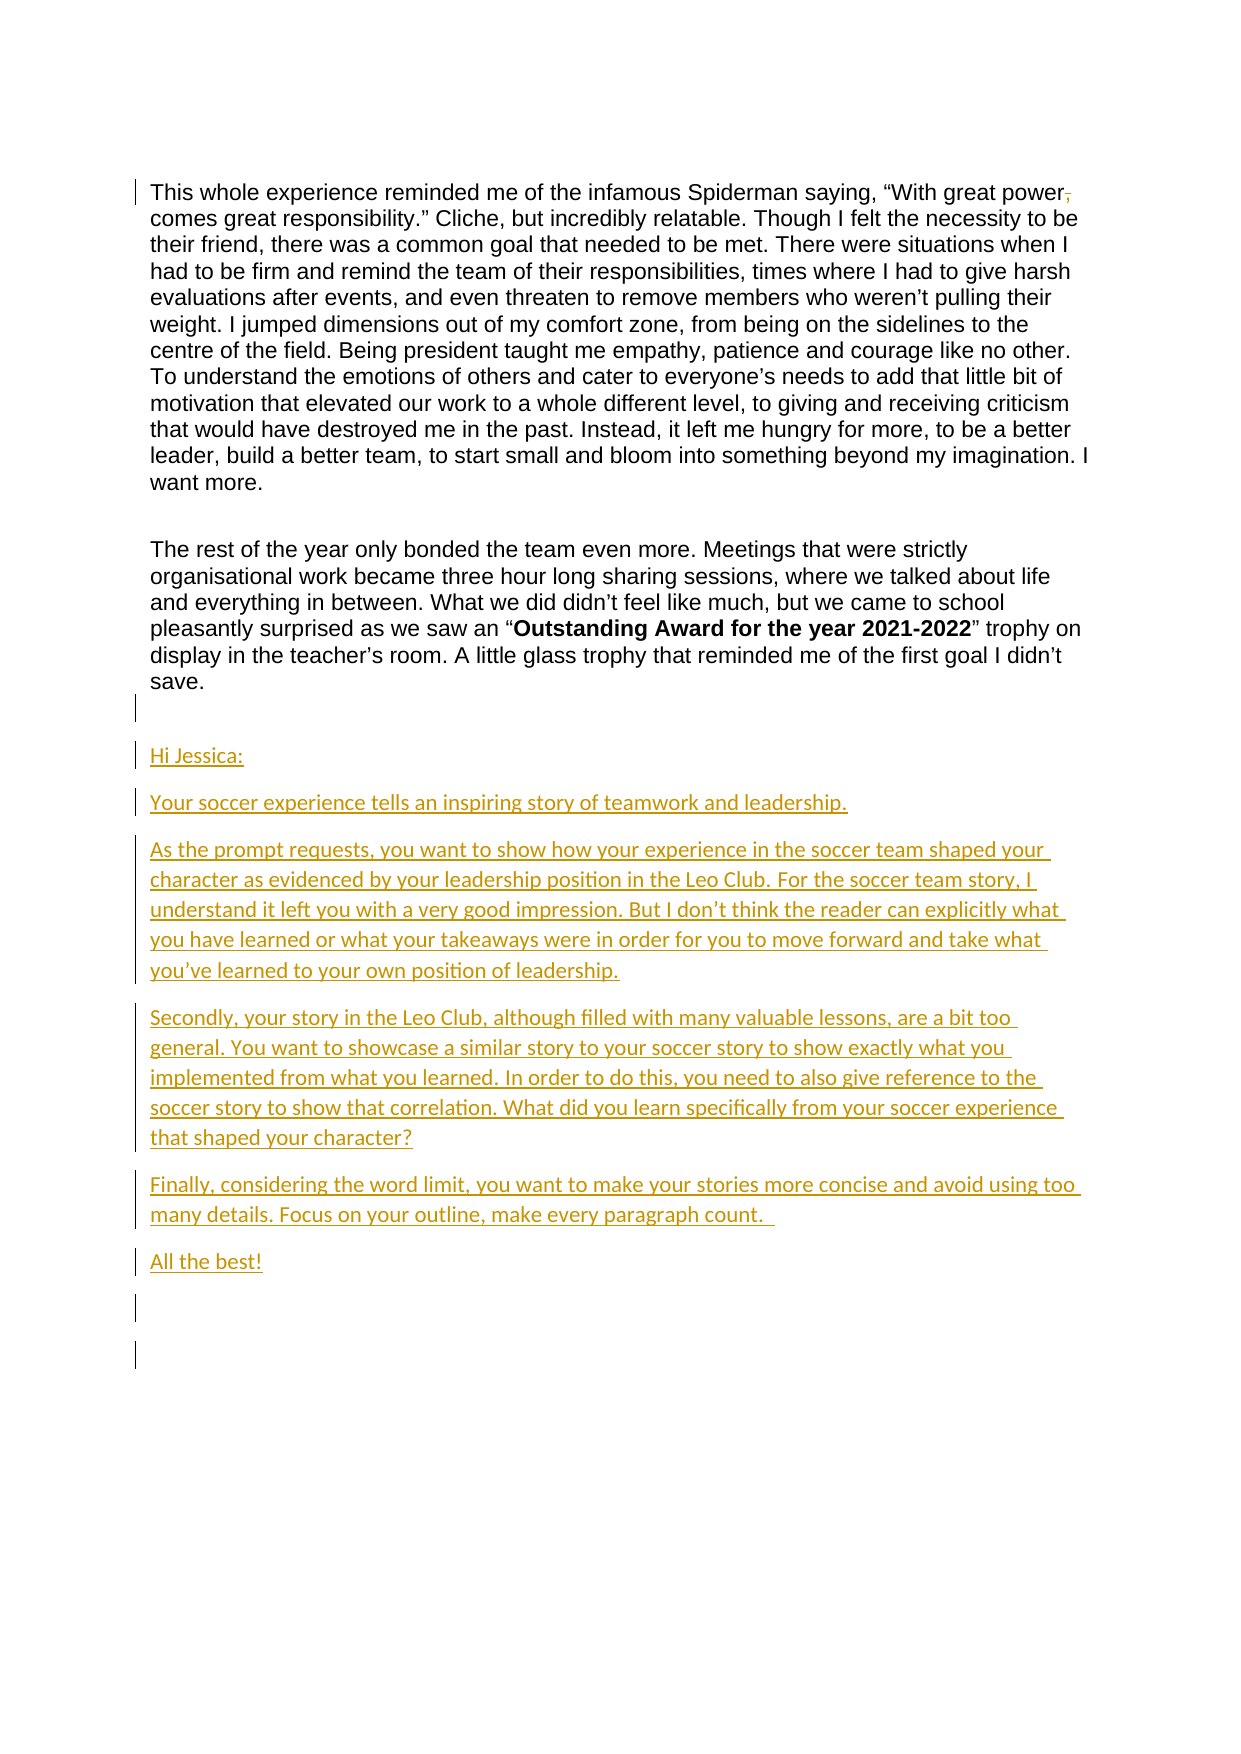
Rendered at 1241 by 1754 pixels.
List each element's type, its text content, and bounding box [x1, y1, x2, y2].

text This whole experience reminded me of the infamous Spiderman saying, “With great power comes great responsibility.” Cliche, but incredibly relatable. Though I felt the necessity to be their friend, there was a common goal that needed to be met. There were situations when I had to be firm and remind the team of their responsibilities, times where I had to give harsh evaluations after events, and even threaten to remove members who weren’t pulling their weight. I jumped dimensions out of my comfort zone, from being on the sidelines to the centre of the field. Being president taught me empathy, patience and courage like no other. To understand the emotions of others and cater to everyone’s needs to add that little bit of motivation that elevated our work to a whole different level, to giving and receiving criticism that would have destroyed me in the past. Instead, it left me hungry for more, to be a better leader, build a better team, to start small and bloom into something beyond my imagination. I want more. [150, 179, 1090, 495]
text The rest of the year only bonded the team even more. Meetings that were strictly organisational work became three hour long sharing sessions, where we talked about life and everything in between. What we did didn’t feel like much, but we came to school pleasantly surprised as we saw an “Outstanding Award for the year 2021-2022” trophy on display in the teacher’s room. A little glass trophy that reminded me of the first goal I didn’t save. [150, 536, 1090, 694]
